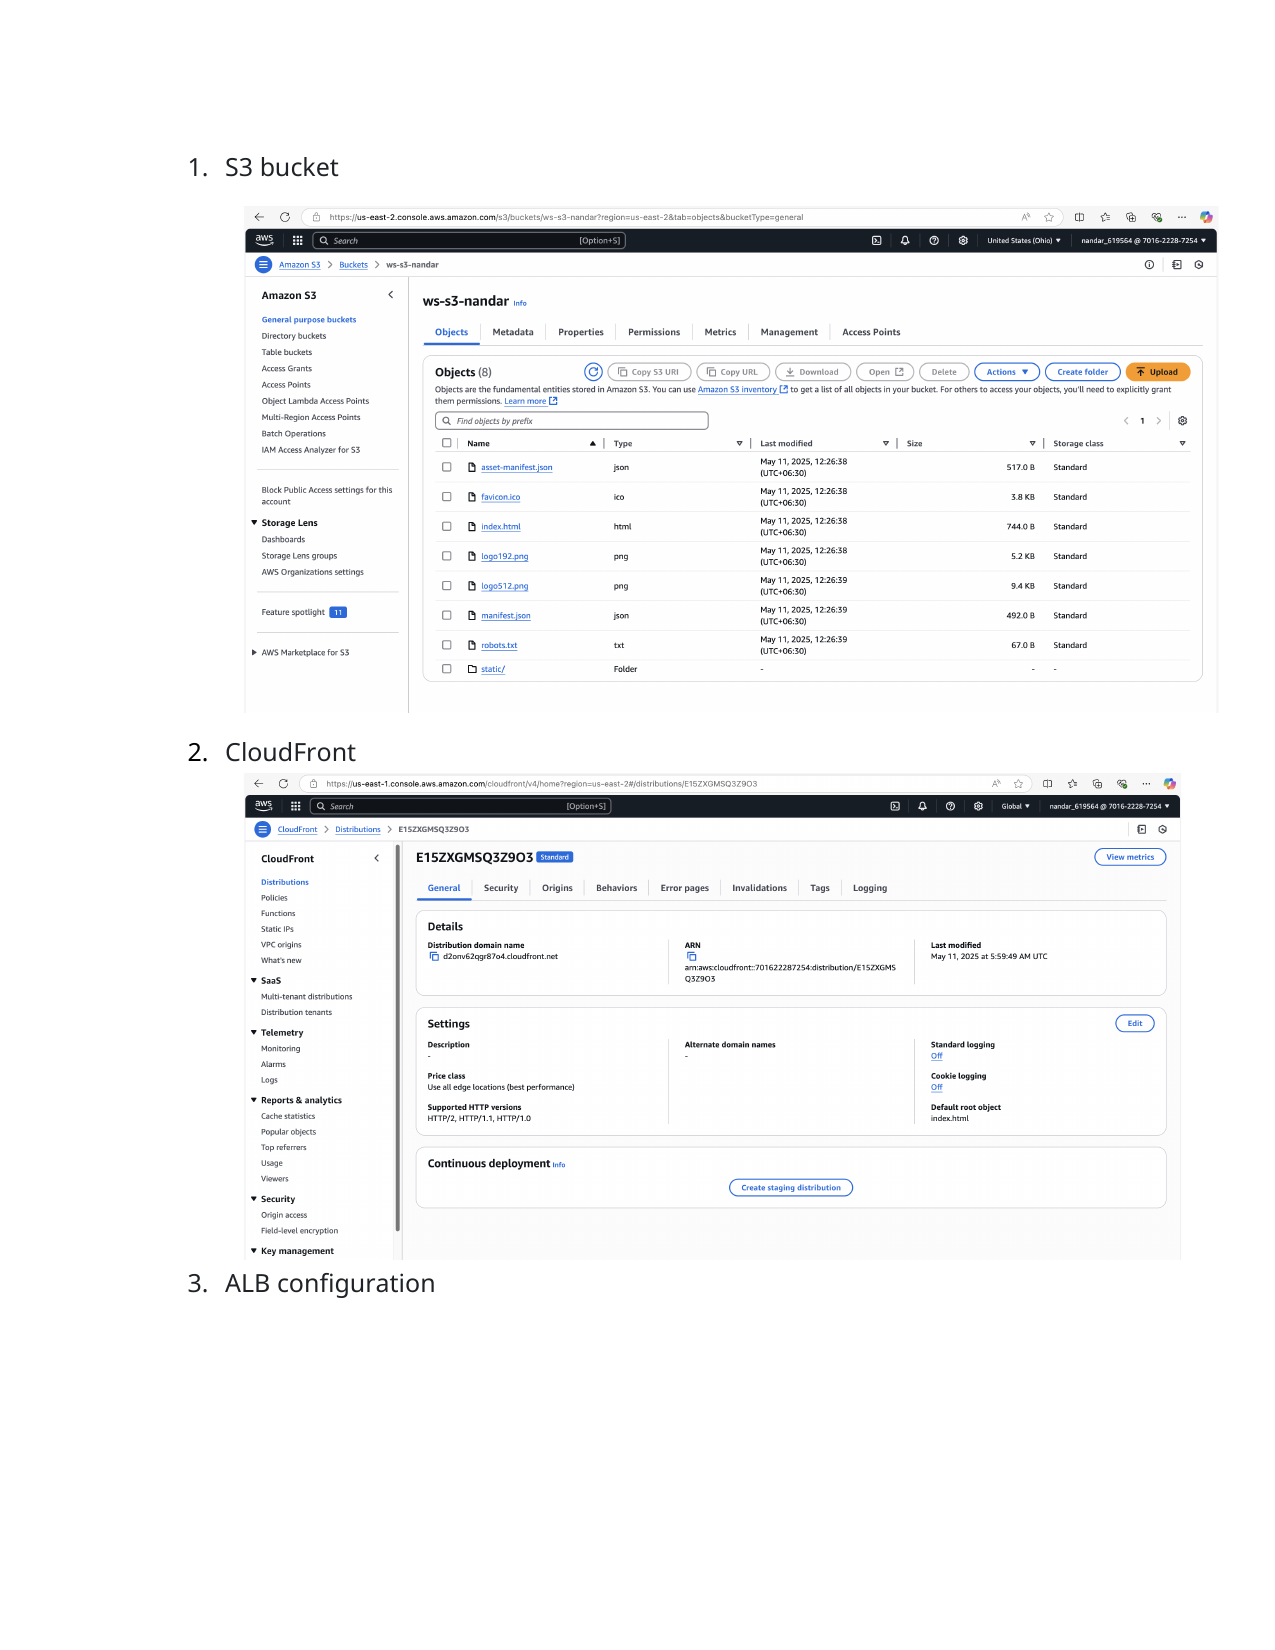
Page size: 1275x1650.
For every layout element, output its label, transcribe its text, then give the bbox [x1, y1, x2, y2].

list CloudFront [187, 734, 1125, 1260]
list S3 bucket [187, 150, 1125, 184]
list ALB configuration [187, 1265, 1125, 1299]
